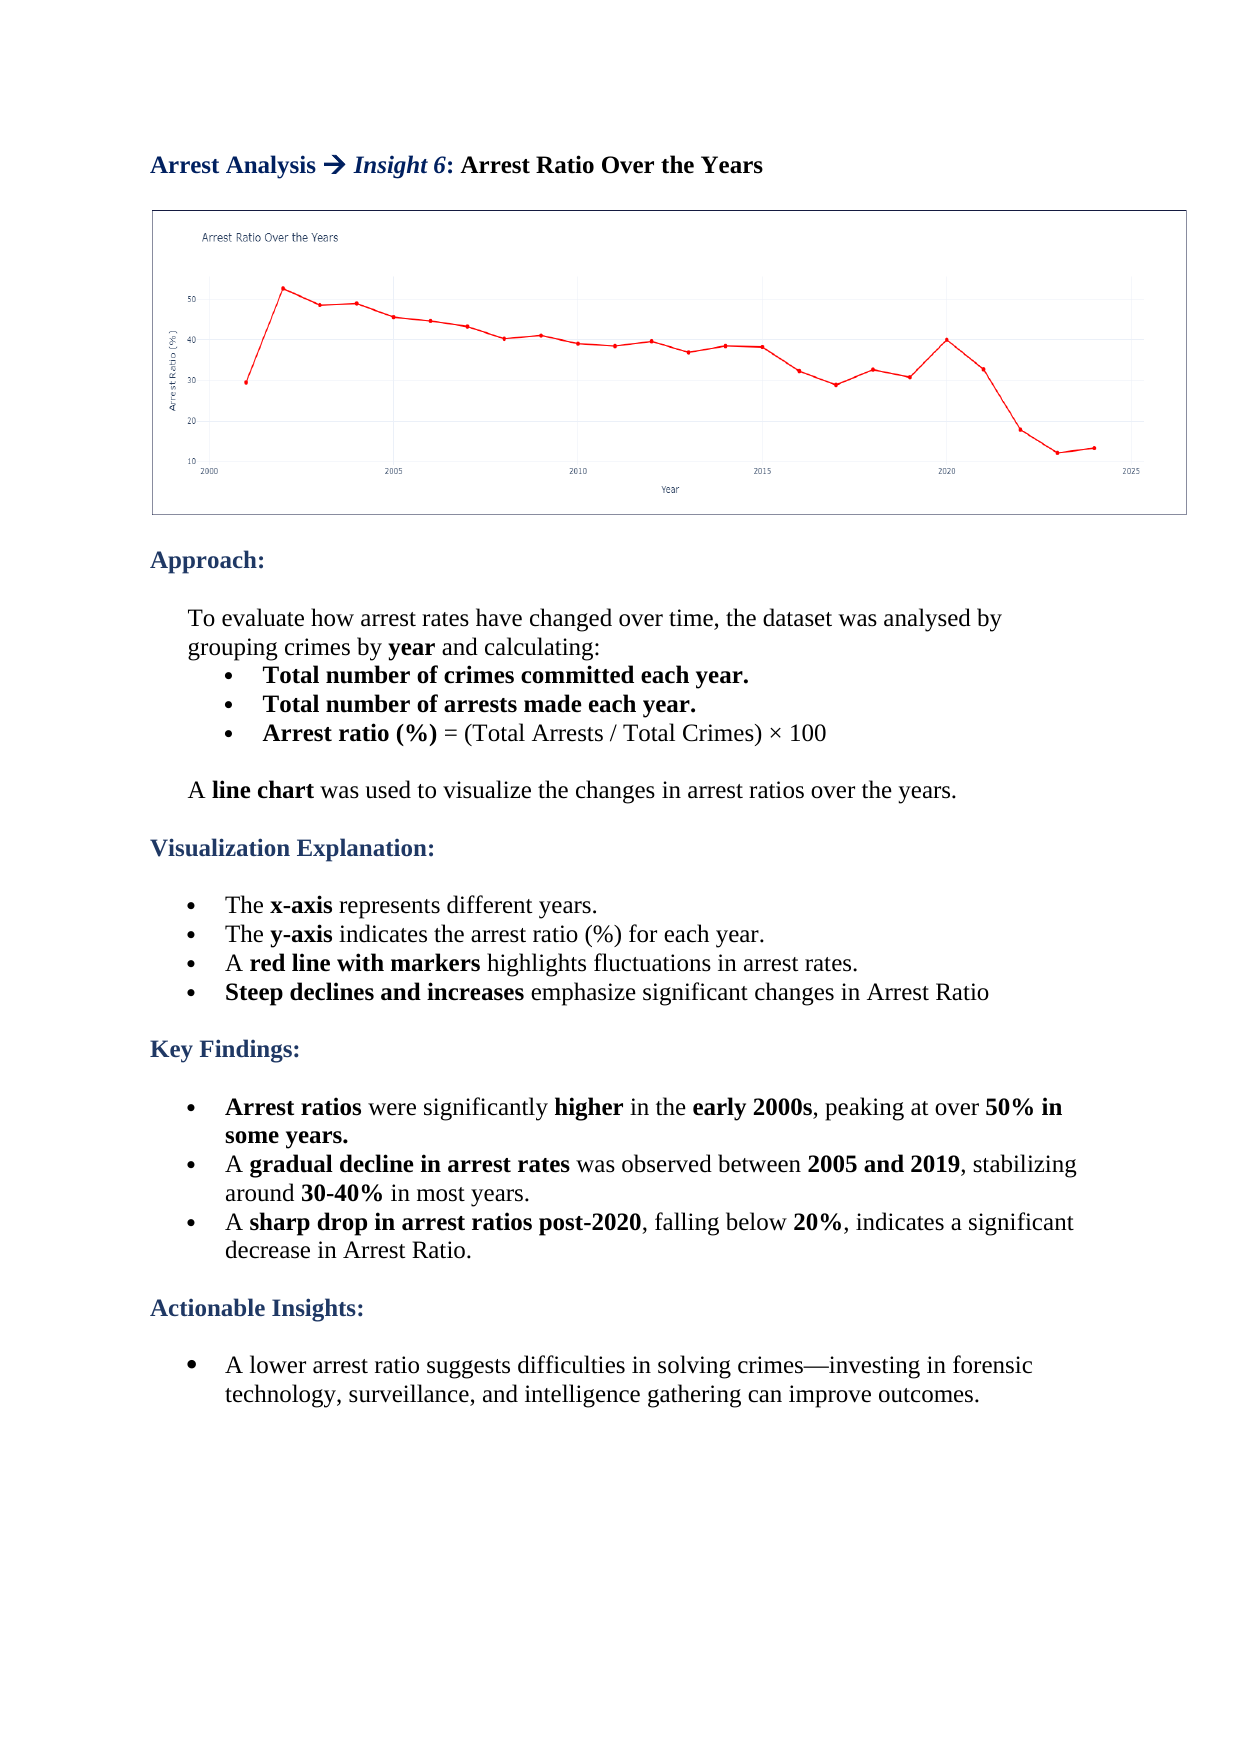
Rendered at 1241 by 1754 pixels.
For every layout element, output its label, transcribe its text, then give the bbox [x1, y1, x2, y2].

list A red line with markers highlights fluctuations in arrest rates. [187, 948, 1090, 977]
text A line chart was used to visualize the changes in arrest ratios over the years. [187, 776, 1090, 804]
list Arrest ratio (%) = (Total Arrests / Total Crimes) × 100 [225, 718, 1090, 747]
text Arrest Analysis Insight 6: Arrest Ratio Over the Years [150, 150, 1090, 179]
list A sharp drop in arrest ratios post-2020, falling below 20%, indicates a significant decrease in Arrest Ratio. [187, 1207, 1090, 1264]
text Key Findings: [150, 1034, 1090, 1063]
text Approach: [150, 546, 1090, 574]
list Total number of arrests made each year. [225, 689, 1090, 718]
text Visualization Explanation: [150, 833, 1090, 862]
list A lower arrest ratio suggests difficulties in solving crimes—investing in forensic technology, surveillance, and intelligence gathering can improve outcomes. [187, 1351, 1090, 1408]
list A gradual decline in arrest rates was observed between 2005 and 2019, stabilizing around 30-40% in most years. [187, 1149, 1090, 1207]
picture [150, 207, 1188, 517]
list Arrest ratios were significantly higher in the early 2000s, peaking at over 50% in some years. [187, 1092, 1090, 1149]
list Steep declines and increases emphasize significant changes in Arrest Ratio [187, 977, 1090, 1006]
list The x-axis represents different years. [187, 891, 1090, 919]
list Total number of crimes committed each year. [225, 661, 1090, 689]
list The y-axis indicates the arrest ratio (%) for each year. [187, 919, 1090, 948]
text Actionable Insights: [150, 1293, 1090, 1322]
text To evaluate how arrest rates have changed over time, the dataset was analysed by grouping crimes by year and calculating: [187, 603, 1090, 661]
